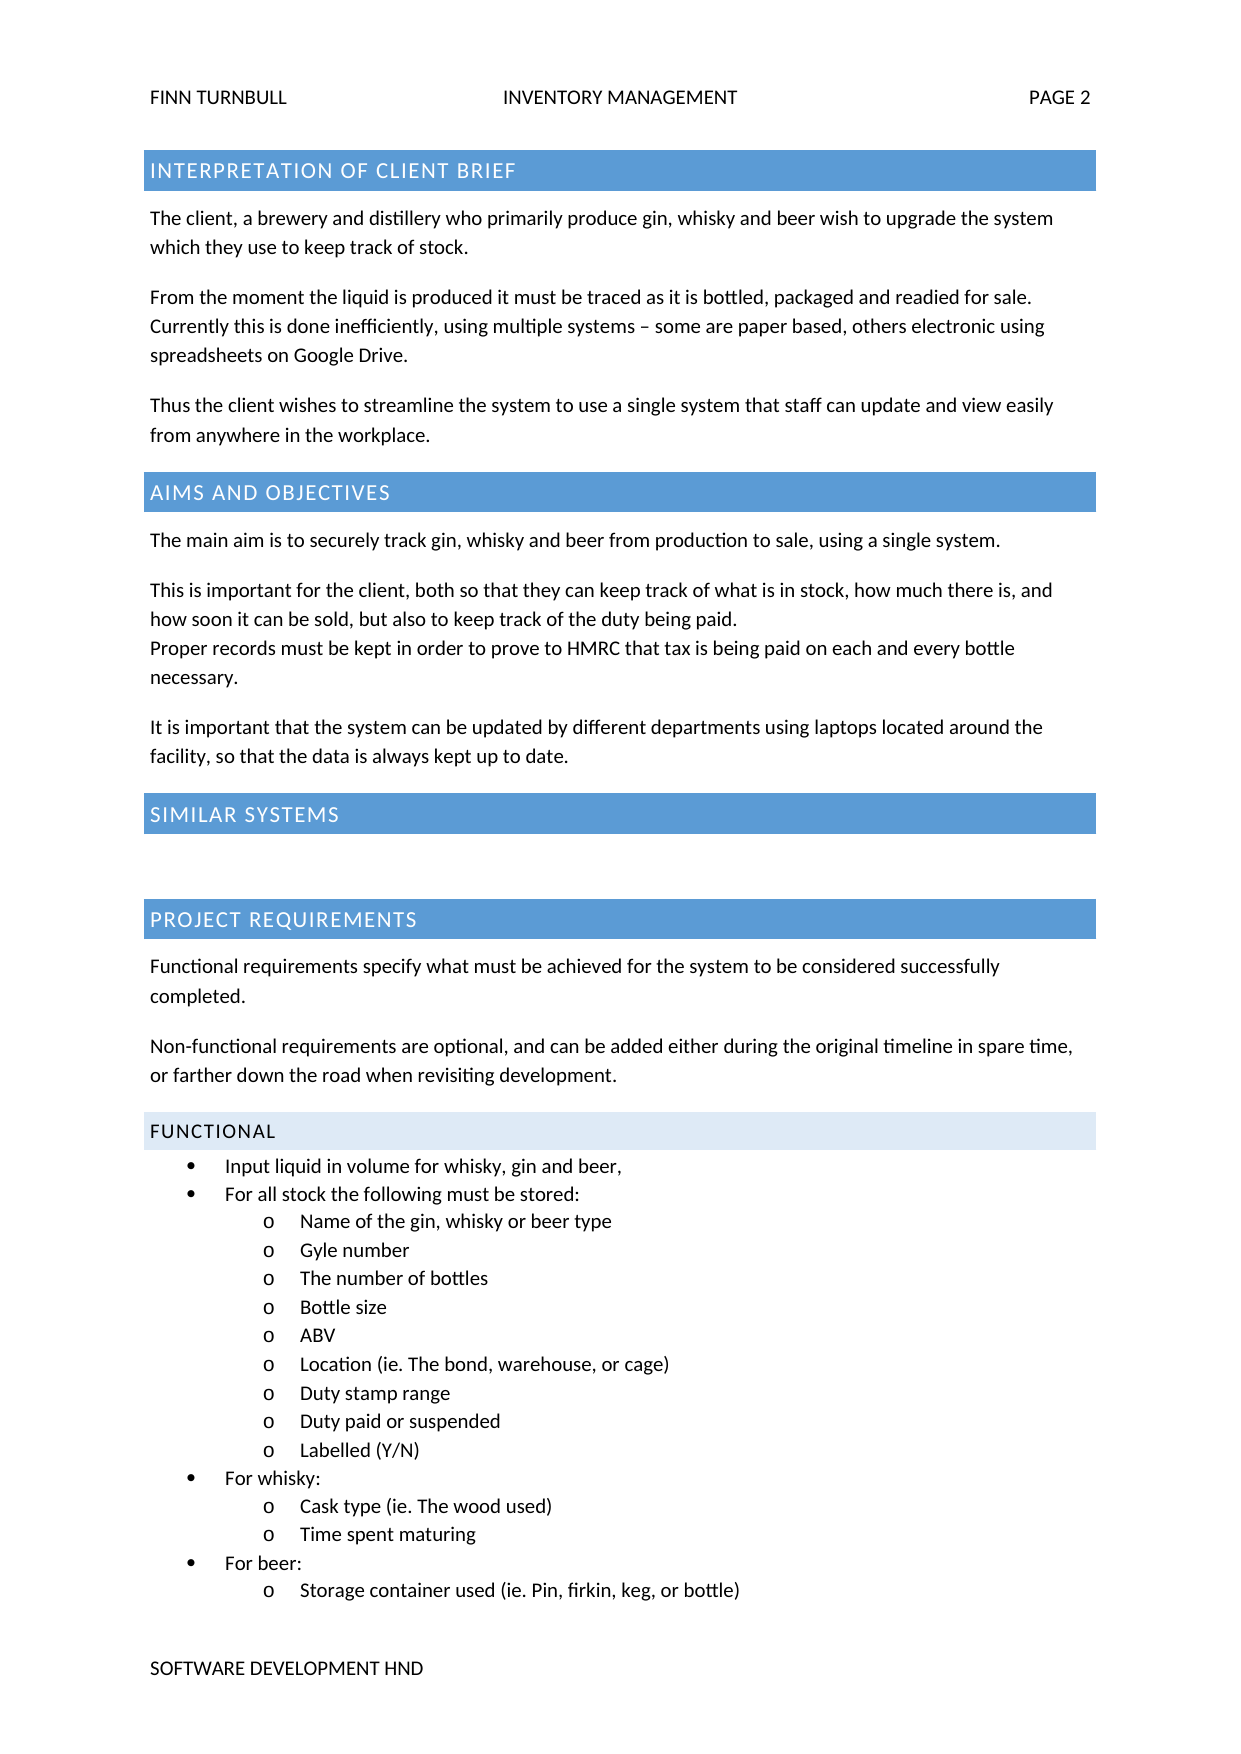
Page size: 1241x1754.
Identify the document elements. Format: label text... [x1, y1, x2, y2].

subtitle Aims and Objectives [150, 478, 1090, 506]
list For whisky: [187, 1465, 1090, 1491]
list Time spent maturing [262, 1521, 1090, 1548]
text Functional requirements specify what must be achieved for the system to be considered successfully completed. [150, 954, 1090, 1008]
list For beer: [187, 1550, 1090, 1575]
subtitle Interpretation of Client Brief [150, 156, 1090, 184]
list Name of the gin, whisky or beer type [262, 1208, 1090, 1235]
list Labelled (Y/N) [262, 1437, 1090, 1463]
text It is important that the system can be updated by different departments using laptops located around the facility, so that the data is always kept up to date. [150, 714, 1090, 769]
list Gyle number [262, 1237, 1090, 1263]
subtitle Similar Systems [150, 800, 1090, 828]
text Non-functional requirements are optional, and can be added either during the original timeline in spare time, or farther down the road when revisiting development. [150, 1033, 1090, 1087]
list Input liquid in volume for whisky, gin and beer, [187, 1154, 1090, 1179]
text From the moment the liquid is produced it must be traced as it is bottled, packaged and readied for sale. Currently this is done inefficiently, using multiple systems – some are paper based, others electronic using spreadsheets on Google Drive. [150, 284, 1090, 368]
list Location (ie. The bond, warehouse, or cage) [262, 1351, 1090, 1378]
list Duty stamp range [262, 1380, 1090, 1406]
text Thus the client wishes to streamline the system to use a single system that staff can update and view easily from anywhere in the workplace. [150, 393, 1090, 447]
list Duty paid or suspended [262, 1408, 1090, 1435]
list Bottle size [262, 1294, 1090, 1321]
text This is important for the client, both so that they can keep track of what is in stock, how much there is, and how soon it can be sold, but also to keep track of the duty being paid. Proper records must be kept in order to prove to HMRC that tax is being paid on each and every bottle necessary. [150, 577, 1090, 690]
subtitle Project Requirements [150, 905, 1090, 933]
text The client, a brewery and distillery who primarily produce gin, whisky and beer wish to upgrade the system which they use to keep track of stock. [150, 205, 1090, 260]
list The number of bottles [262, 1266, 1090, 1292]
subtitle Functional [150, 1118, 1090, 1144]
list Storage container used (ie. Pin, firkin, keg, or bottle) [262, 1577, 1090, 1604]
list For all stock the following must be stored: [187, 1181, 1090, 1207]
text The main aim is to securely track gin, whisky and beer from production to sale, using a single system. [150, 527, 1090, 552]
list Cask type (ie. The wood used) [262, 1493, 1090, 1519]
list ABV [262, 1323, 1090, 1349]
